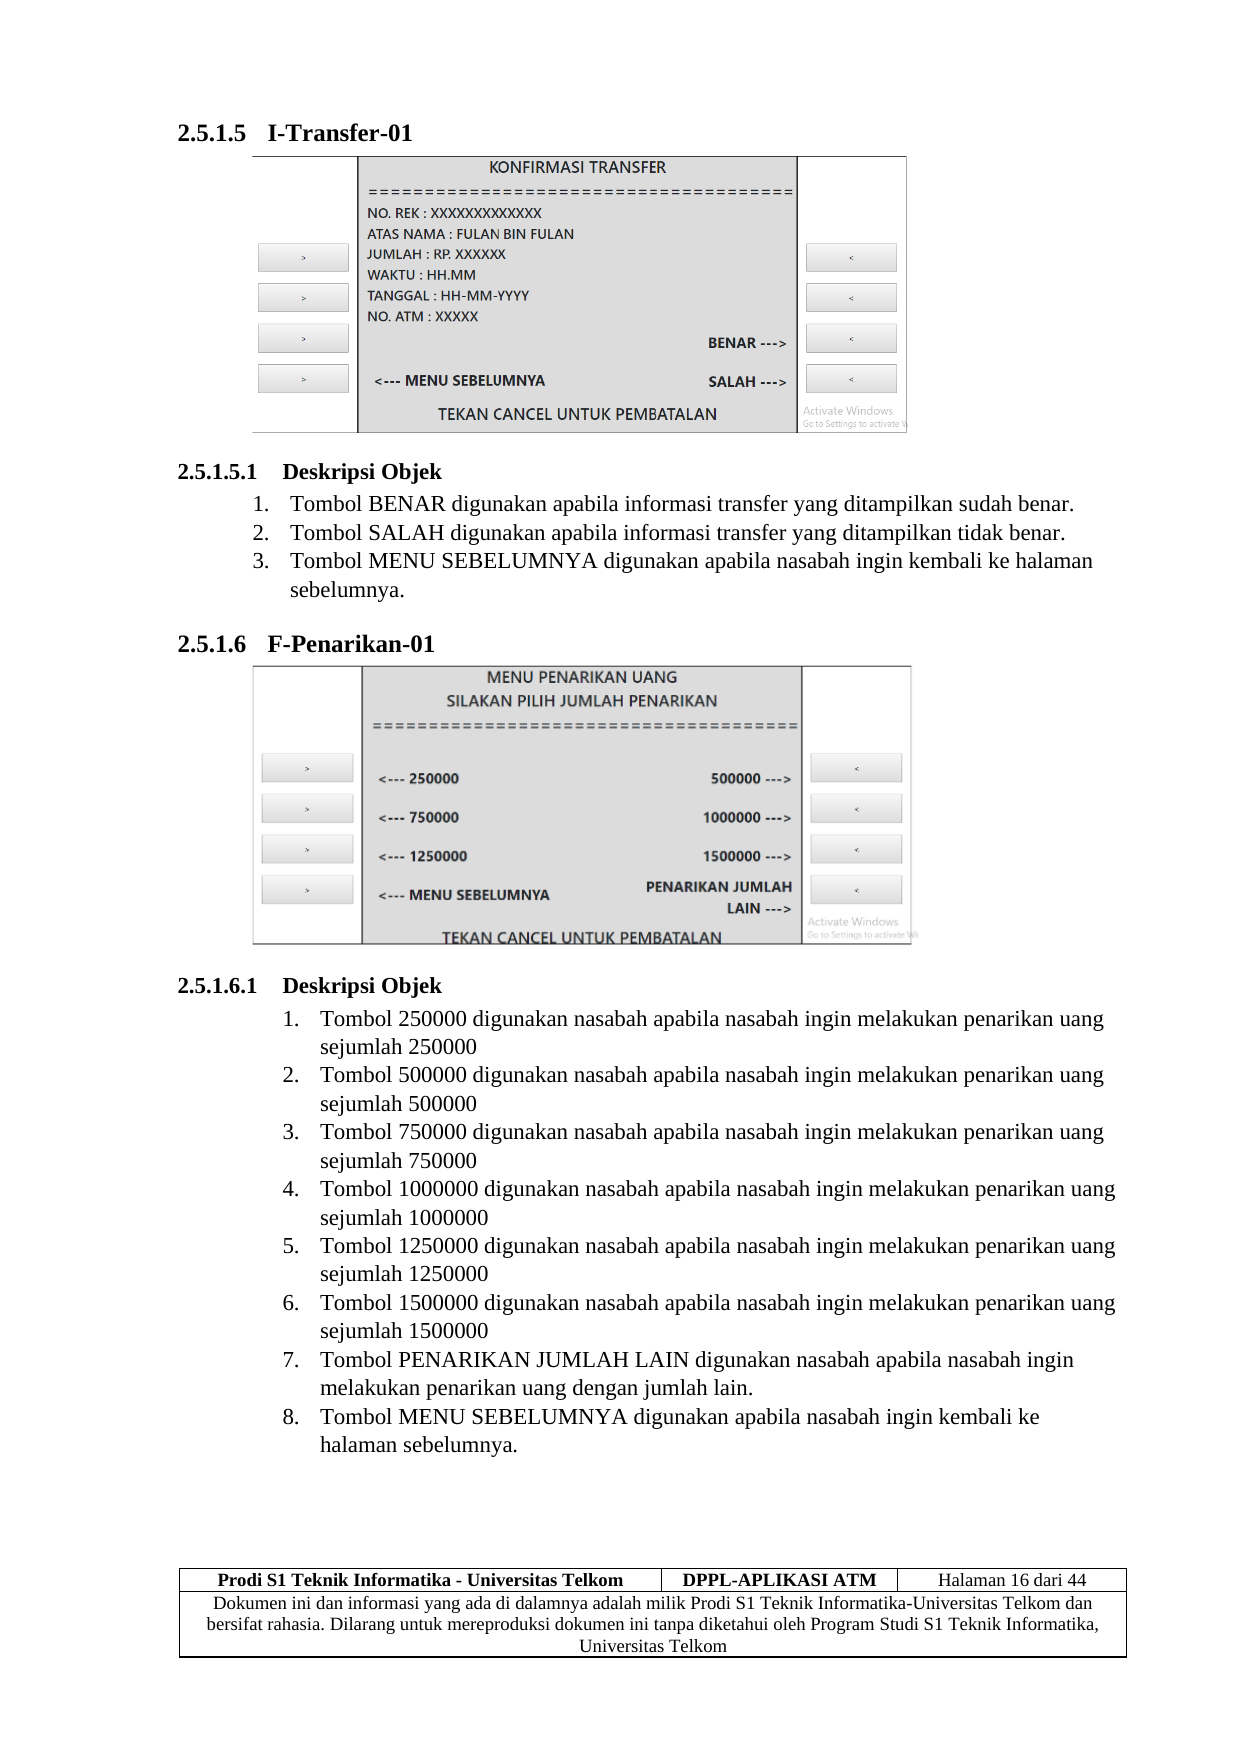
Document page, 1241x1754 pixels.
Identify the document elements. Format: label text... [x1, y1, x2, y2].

list Tombol 750000 digunakan nasabah apabila nasabah ingin melakukan penarikan uang sejumlah 750000 [282, 1118, 1122, 1173]
list Tombol SALAH digunakan apabila informasi transfer yang ditampilkan tidak benar. [252, 519, 1122, 545]
subtitle Deskripsi Objek [177, 458, 1122, 484]
list Tombol MENU SEBELUMNYA digunakan apabila nasabah ingin kembali ke halaman sebelumnya. [252, 547, 1122, 602]
list Tombol 500000 digunakan nasabah apabila nasabah ingin melakukan penarikan uang sejumlah 500000 [282, 1061, 1122, 1116]
list Tombol 1000000 digunakan nasabah apabila nasabah ingin melakukan penarikan uang sejumlah 1000000 [282, 1175, 1122, 1230]
list Tombol BENAR digunakan apabila informasi transfer yang ditampilkan sudah benar. [252, 490, 1122, 517]
picture [252, 153, 908, 433]
subtitle F-Penarikan-01 [177, 629, 1122, 658]
list Tombol 1250000 digunakan nasabah apabila nasabah ingin melakukan penarikan uang sejumlah 1250000 [282, 1232, 1122, 1287]
list Tombol MENU SEBELUMNYA digunakan apabila nasabah ingin kembali ke halaman sebelumnya. [282, 1403, 1122, 1457]
subtitle Deskripsi Objek [177, 972, 1122, 998]
picture [252, 664, 919, 947]
subtitle I-Transfer-01 [177, 118, 1122, 147]
list Tombol PENARIKAN JUMLAH LAIN digunakan nasabah apabila nasabah ingin melakukan penarikan uang dengan jumlah lain. [282, 1346, 1122, 1401]
list Tombol 1500000 digunakan nasabah apabila nasabah ingin melakukan penarikan uang sejumlah 1500000 [282, 1289, 1122, 1344]
list Tombol 250000 digunakan nasabah apabila nasabah ingin melakukan penarikan uang sejumlah 250000 [282, 1004, 1122, 1059]
